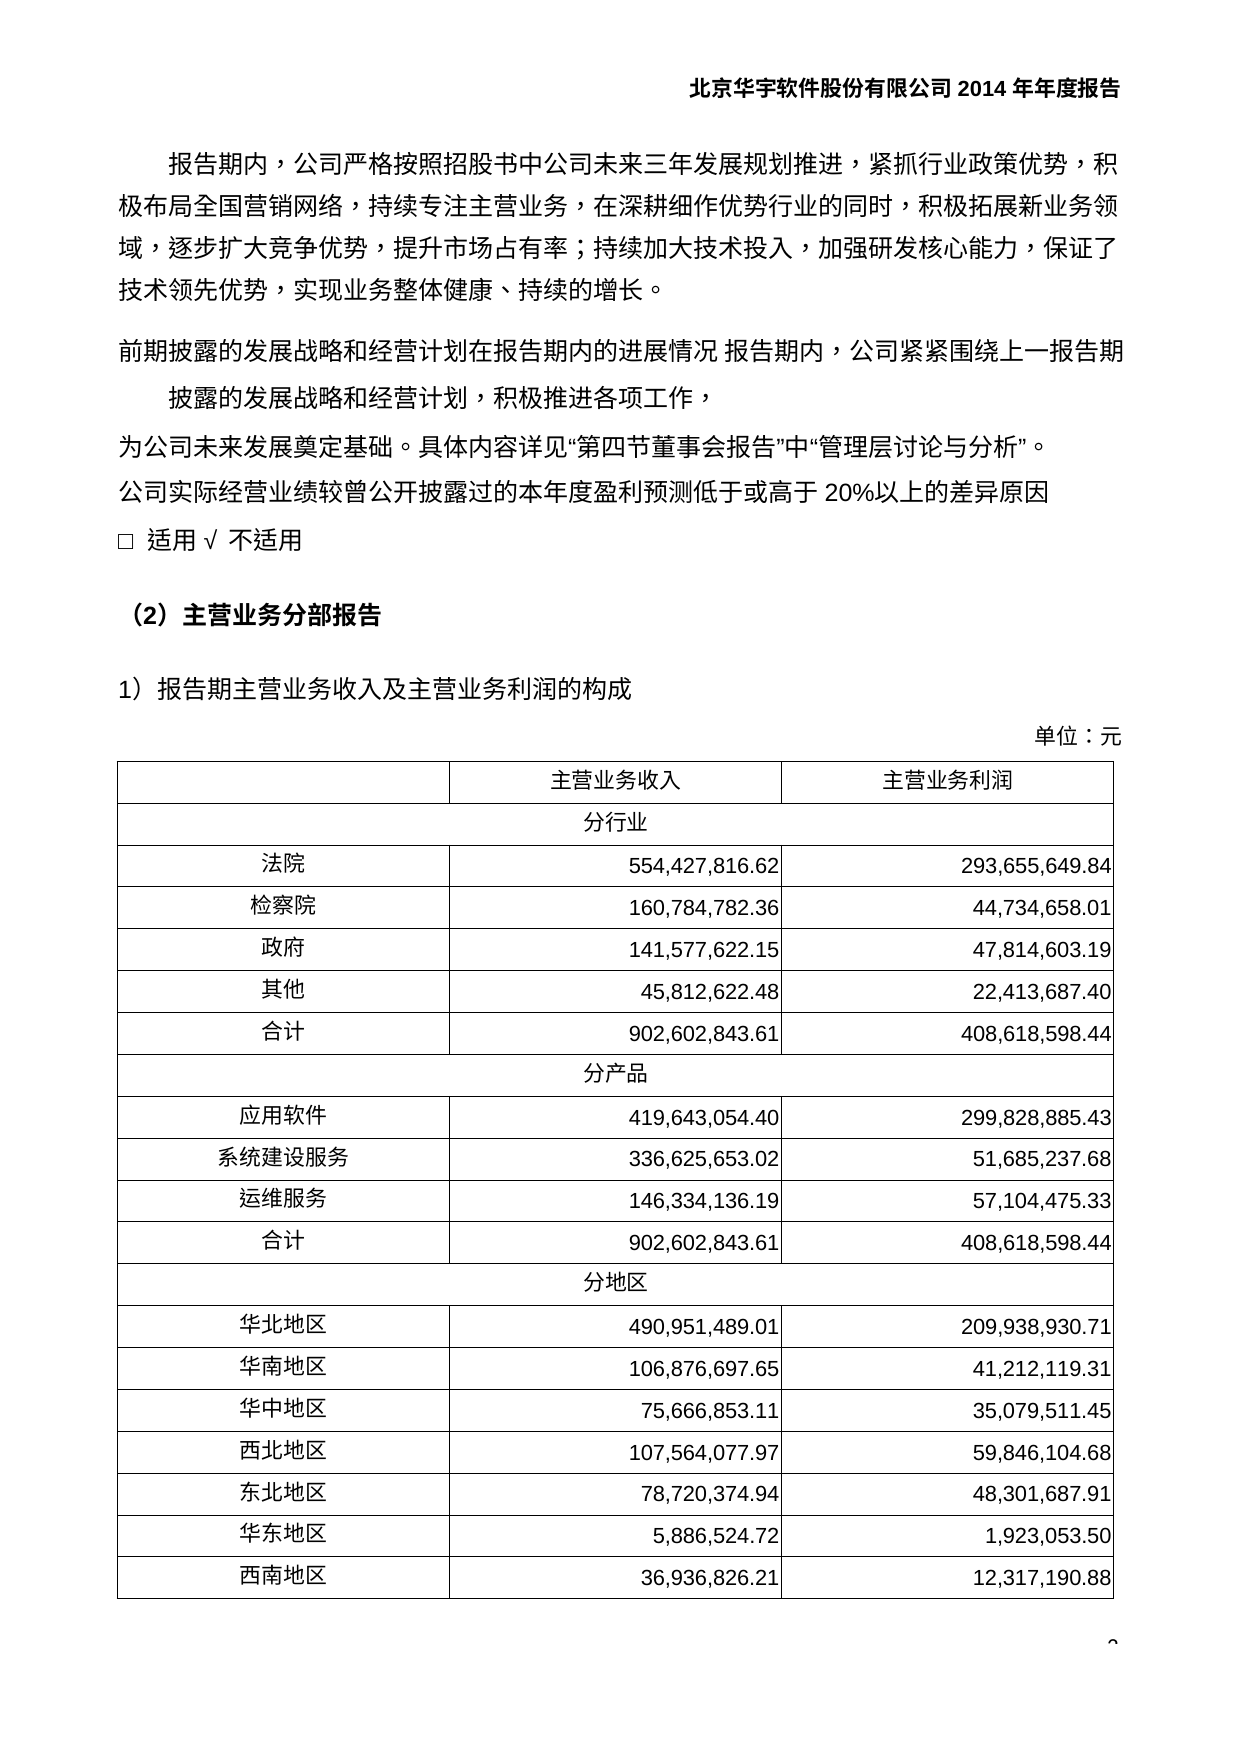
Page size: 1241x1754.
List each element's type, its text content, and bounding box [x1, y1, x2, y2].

table_cell 419,643,054.40 [450, 1097, 781, 1137]
table_cell 36,936,826.21 [450, 1557, 781, 1598]
table_cell 106,876,697.65 [450, 1348, 781, 1389]
table_cell 华中地区 [118, 1390, 449, 1431]
table_cell 107,564,077.97 [450, 1432, 781, 1472]
text 前期披露的发展战略和经营计划在报告期内的进展情况 报告期内，公司紧紧围绕上一报告期披露的发展战略和经营计划，积极推进各项工作， [118, 333, 1138, 415]
table_header [118, 762, 449, 802]
table_cell 490,951,489.01 [450, 1306, 781, 1347]
table_cell 209,938,930.71 [782, 1306, 1113, 1347]
table_cell 应用软件 [118, 1097, 449, 1137]
table_cell 华北地区 [118, 1306, 449, 1347]
table_cell 408,618,598.44 [782, 1222, 1113, 1263]
table_cell 系统建设服务 [118, 1139, 449, 1179]
table_cell 554,427,816.62 [450, 846, 781, 886]
text 单位：元 [1034, 721, 1138, 751]
table_cell 45,812,622.48 [450, 971, 781, 1012]
table_cell 408,618,598.44 [782, 1013, 1113, 1054]
table_cell 141,577,622.15 [450, 929, 781, 970]
table_cell 47,814,603.19 [782, 929, 1113, 970]
table_cell 336,625,653.02 [450, 1139, 781, 1179]
table_cell 法院 [118, 846, 449, 886]
table_cell 293,655,649.84 [782, 846, 1113, 886]
table_header 主营业务收入 [450, 762, 781, 802]
table_cell 运维服务 [118, 1181, 449, 1221]
table_cell 政府 [118, 929, 449, 970]
table_cell 合计 [118, 1013, 449, 1054]
text 报告期内，公司严格按照招股书中公司未来三年发展规划推进，紧抓行业政策优势，积 极布局全国营销网络，持续专注主营业务，在深耕细作优势行业的同时，积极拓展新业务领 域，逐步扩大竞争优势，提升市场占有率；持续加大技术投入，加强研发核心能力，保证了 技术领先优势，实现业务整体健康、持续的增长。 [118, 147, 1118, 306]
text □ 适用 √ 不适用 [118, 523, 1138, 557]
table_cell 检察院 [118, 887, 449, 928]
table_cell 华南地区 [118, 1348, 449, 1389]
table_cell 22,413,687.40 [782, 971, 1113, 1012]
table_cell 分行业 [118, 804, 1113, 844]
table_cell 160,784,782.36 [450, 887, 781, 928]
table_header 主营业务利润 [782, 762, 1113, 802]
table_cell 5,886,524.72 [450, 1516, 781, 1556]
table_cell 分地区 [118, 1264, 1113, 1305]
table_cell 其他 [118, 971, 449, 1012]
table_cell 78,720,374.94 [450, 1474, 781, 1514]
text 为公司未来发展奠定基础。具体内容详见“第四节董事会报告”中“管理层讨论与分析”。 公司实际经营业绩较曾公开披露过的本年度盈利预测低于或高于 20%以上的差异原因 [118, 429, 1053, 509]
table_cell 44,734,658.01 [782, 887, 1113, 928]
table_cell 1,923,053.50 [782, 1516, 1113, 1556]
table_cell 12,317,190.88 [782, 1557, 1113, 1598]
table_cell 西南地区 [118, 1557, 449, 1598]
table_cell 51,685,237.68 [782, 1139, 1113, 1179]
table_cell 东北地区 [118, 1474, 449, 1514]
subtitle （2）主营业务分部报告 [118, 598, 1138, 632]
table_cell 35,079,511.45 [782, 1390, 1113, 1431]
table_cell 299,828,885.43 [782, 1097, 1113, 1137]
table_cell 48,301,687.91 [782, 1474, 1113, 1514]
table_cell 分产品 [118, 1055, 1113, 1096]
text 1）报告期主营业务收入及主营业务利润的构成 [118, 672, 634, 706]
table_cell 902,602,843.61 [450, 1222, 781, 1263]
table_cell 75,666,853.11 [450, 1390, 781, 1431]
table_cell 西北地区 [118, 1432, 449, 1472]
table_cell 华东地区 [118, 1516, 449, 1556]
table_cell 41,212,119.31 [782, 1348, 1113, 1389]
table_cell 57,104,475.33 [782, 1181, 1113, 1221]
table_cell 146,334,136.19 [450, 1181, 781, 1221]
table_cell 902,602,843.61 [450, 1013, 781, 1054]
table_cell 59,846,104.68 [782, 1432, 1113, 1472]
table_cell 合计 [118, 1222, 449, 1263]
